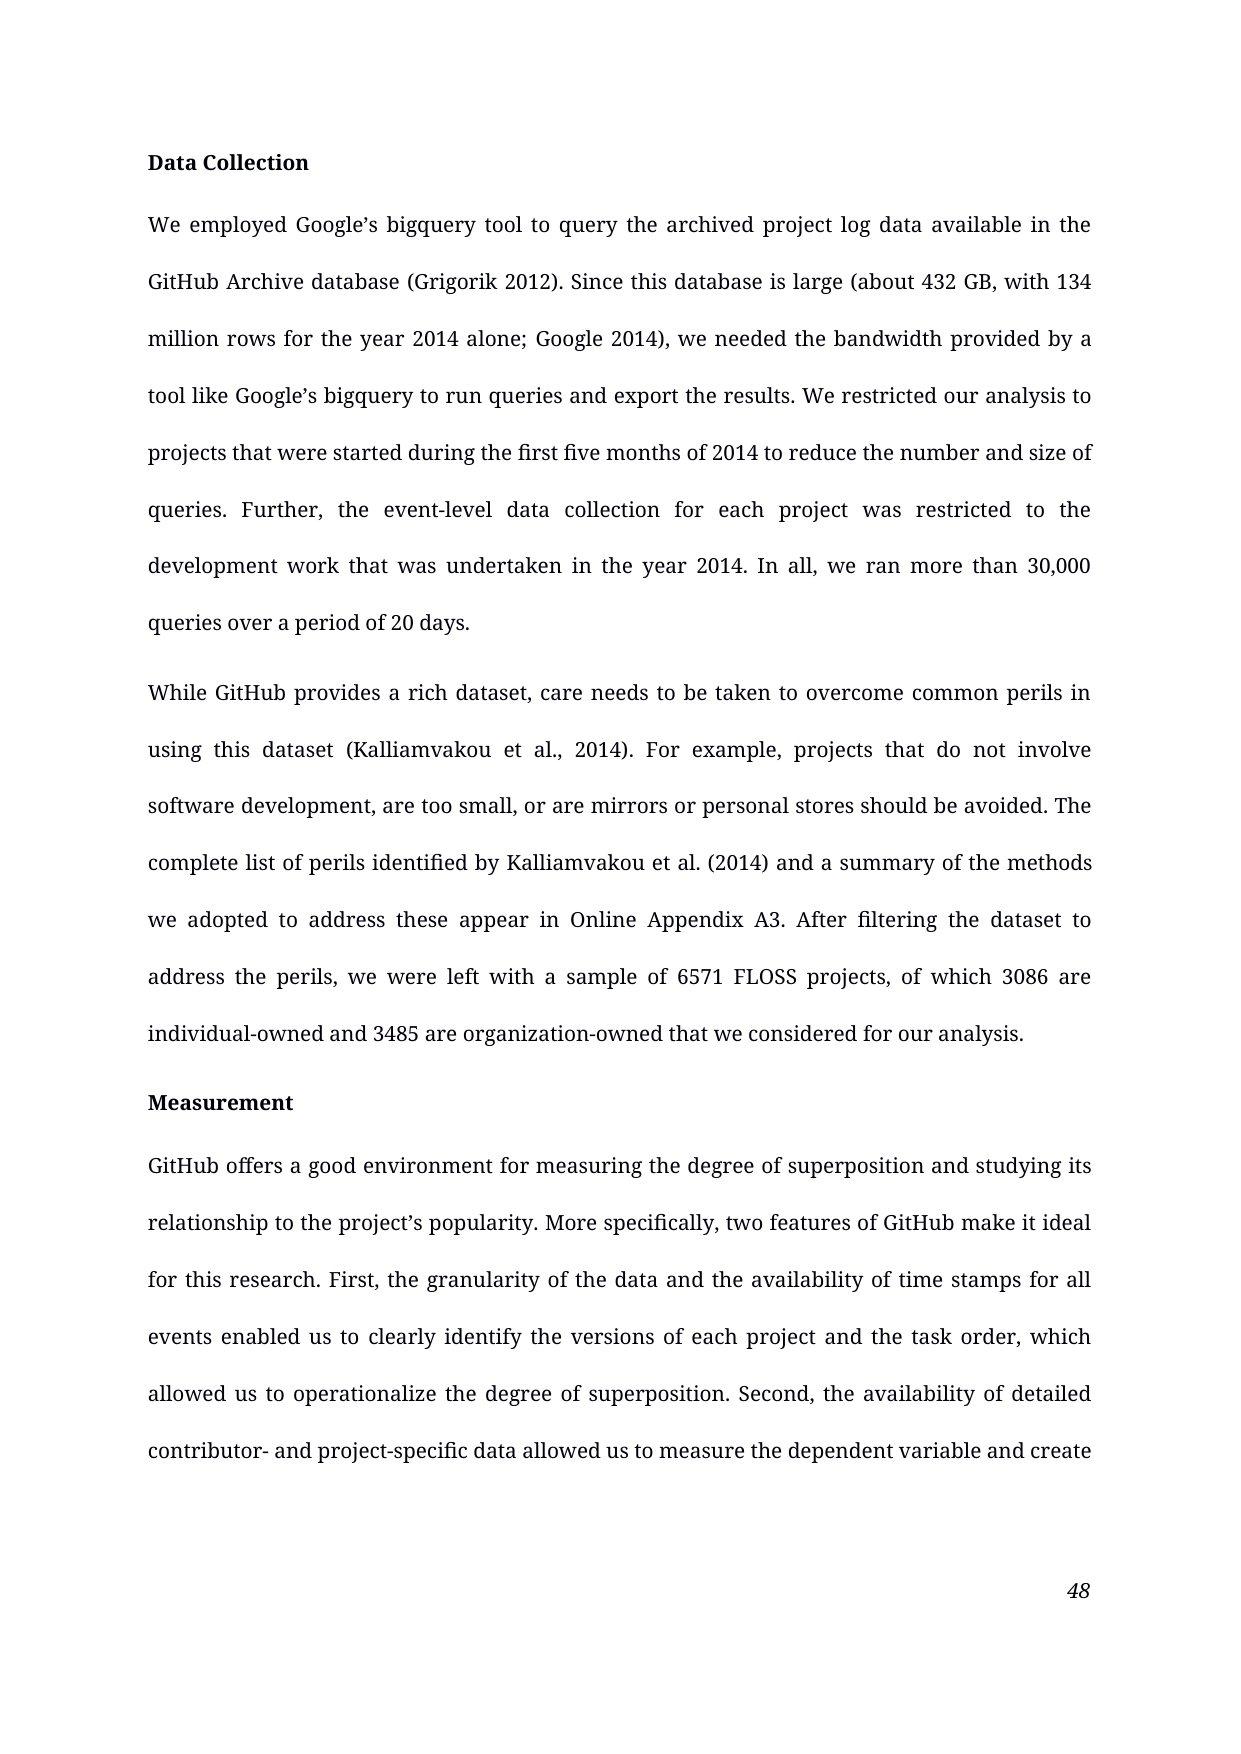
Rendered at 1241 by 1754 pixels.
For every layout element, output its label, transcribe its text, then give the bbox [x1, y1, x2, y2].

text While GitHub provides a rich dataset, care needs to be taken to overcome common perils in using this dataset (Kalliamvakou et al., 2014). For example, projects that do not involve software development, are too small, or are mirrors or personal stores should be avoided. The complete list of perils identified by Kalliamvakou et al. (2014) and a summary of the methods we adopted to address these appear in Online Appendix A3. After filtering the dataset to address the perils, we were left with a sample of 6571 FLOSS projects, of which 3086 are individual-owned and 3485 are organization-owned that we considered for our analysis. [148, 678, 1093, 1048]
subtitle Data Collection [148, 148, 1093, 176]
subtitle Measurement [148, 1088, 1093, 1117]
